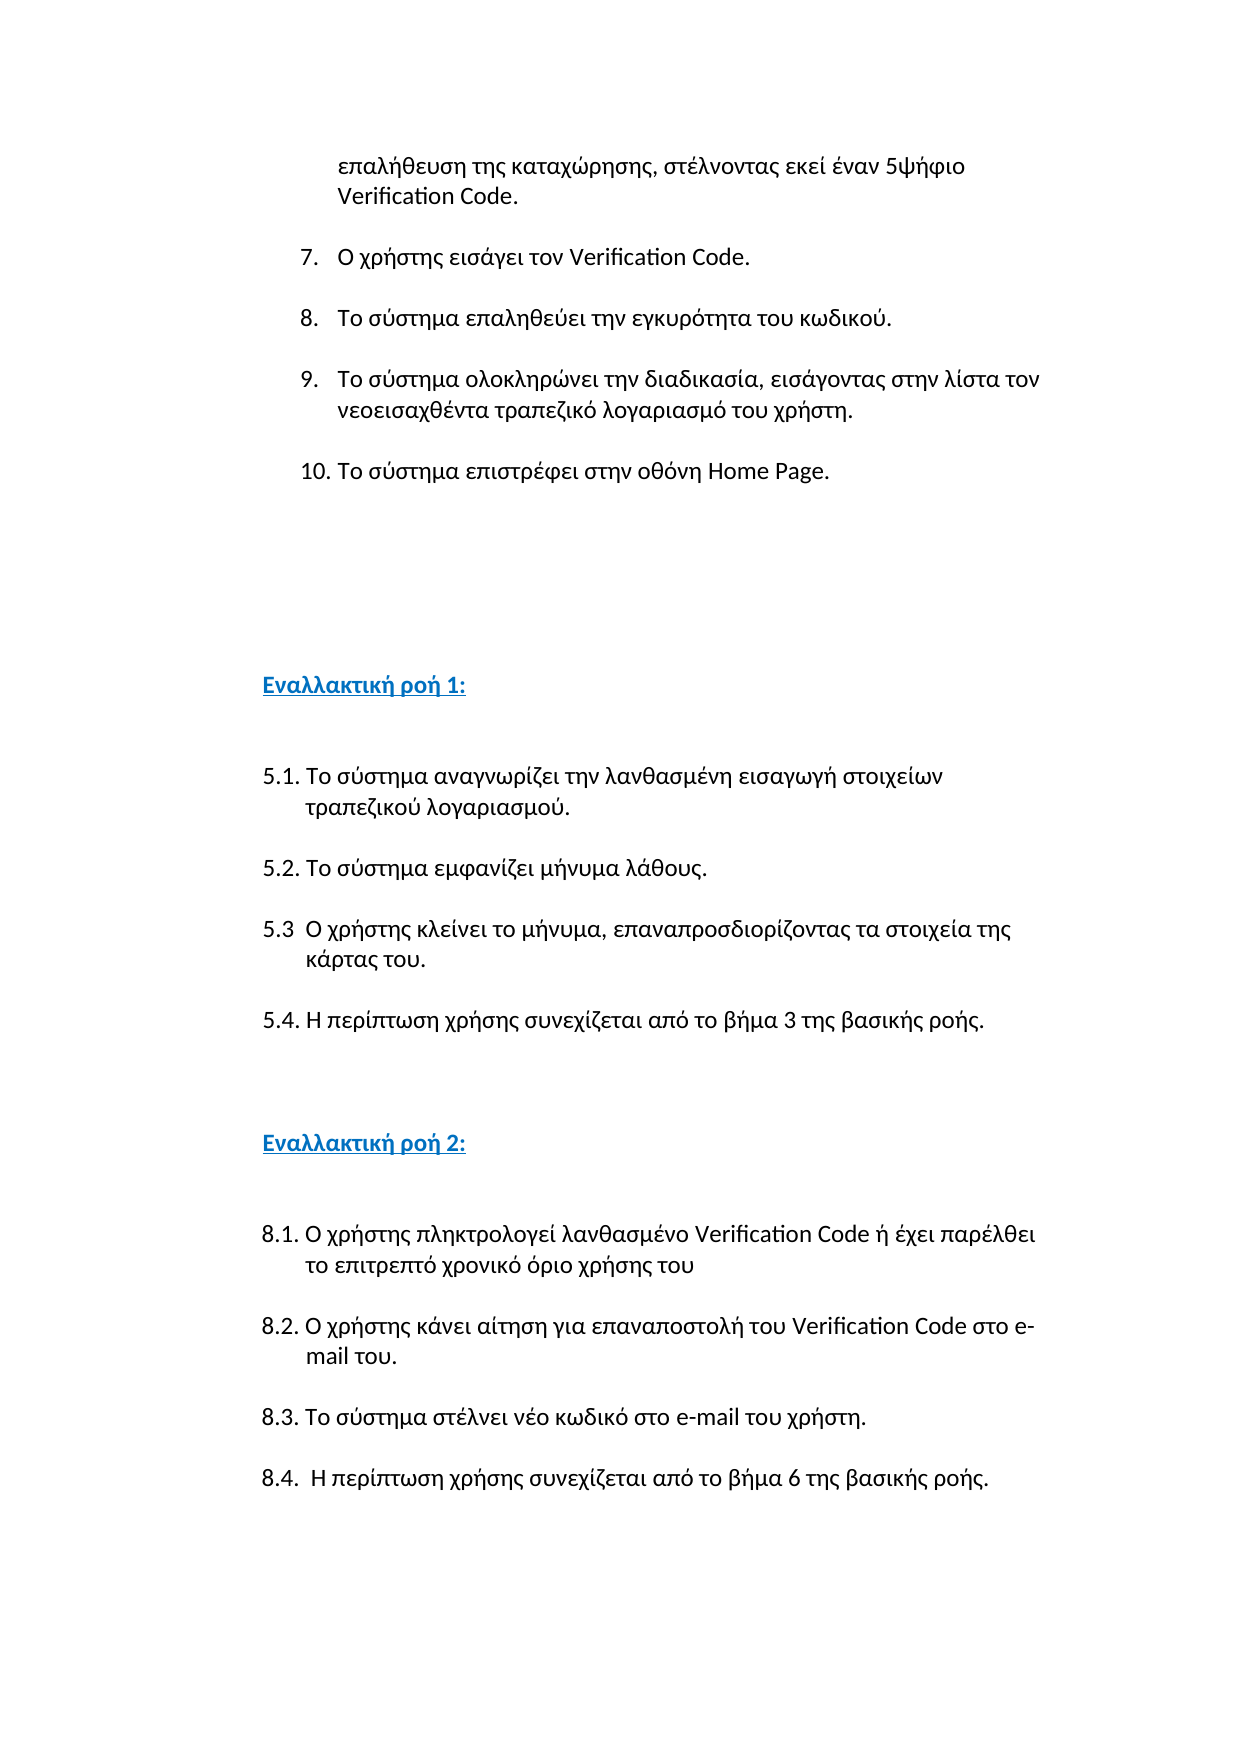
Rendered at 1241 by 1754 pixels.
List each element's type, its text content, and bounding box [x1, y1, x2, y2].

text 8.3. Το σύστημα στέλνει νέο κωδικό στο e-mail του χρήστη. [261, 1401, 1053, 1432]
list Εναλλακτική ροή 2: [262, 1127, 1053, 1157]
list Το σύστημα επιστρέφει στην οθόνη Home Page. [300, 455, 1053, 486]
text 5.2. Το σύστημα εμφανίζει μήνυμα λάθους. [262, 852, 1053, 882]
text 8.2. Ο χρήστης κάνει αίτηση για επαναποστολή του Verification Code στο e-mail του. [261, 1310, 1053, 1371]
text 5.4. Η περίπτωση χρήσης συνεχίζεται από το βήμα 3 της βασικής ροής. [262, 1004, 1053, 1035]
list Εναλλακτική ροή 1: [262, 669, 1053, 699]
list Το σύστημα ολοκληρώνει την διαδικασία, εισάγοντας στην λίστα τον νεοεισαχθέντα τραπεζικό λογαριασμό του χρήστη. [300, 364, 1053, 425]
text 5.3 Ο χρήστης κλείνει το μήνυμα, επαναπροσδιορίζοντας τα στοιχεία της κάρτας του. [262, 913, 1053, 974]
text 8.4. Η περίπτωση χρήσης συνεχίζεται από το βήμα 6 της βασικής ροής. [261, 1462, 1053, 1493]
list Ο χρήστης εισάγει τον Verification Code. [300, 242, 1053, 272]
text 5.1. Το σύστημα αναγνωρίζει την λανθασμένη εισαγωγή στοιχείων τραπεζικού λογαριασμού. [262, 760, 1053, 821]
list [300, 150, 1053, 211]
list Το σύστημα επαληθεύει την εγκυρότητα του κωδικού. [300, 303, 1053, 333]
text 8.1. Ο χρήστης πληκτρολογεί λανθασμένο Verification Code ή έχει παρέλθει το επιτρεπτό χρονικό όριο χρήσης του [261, 1218, 1053, 1279]
